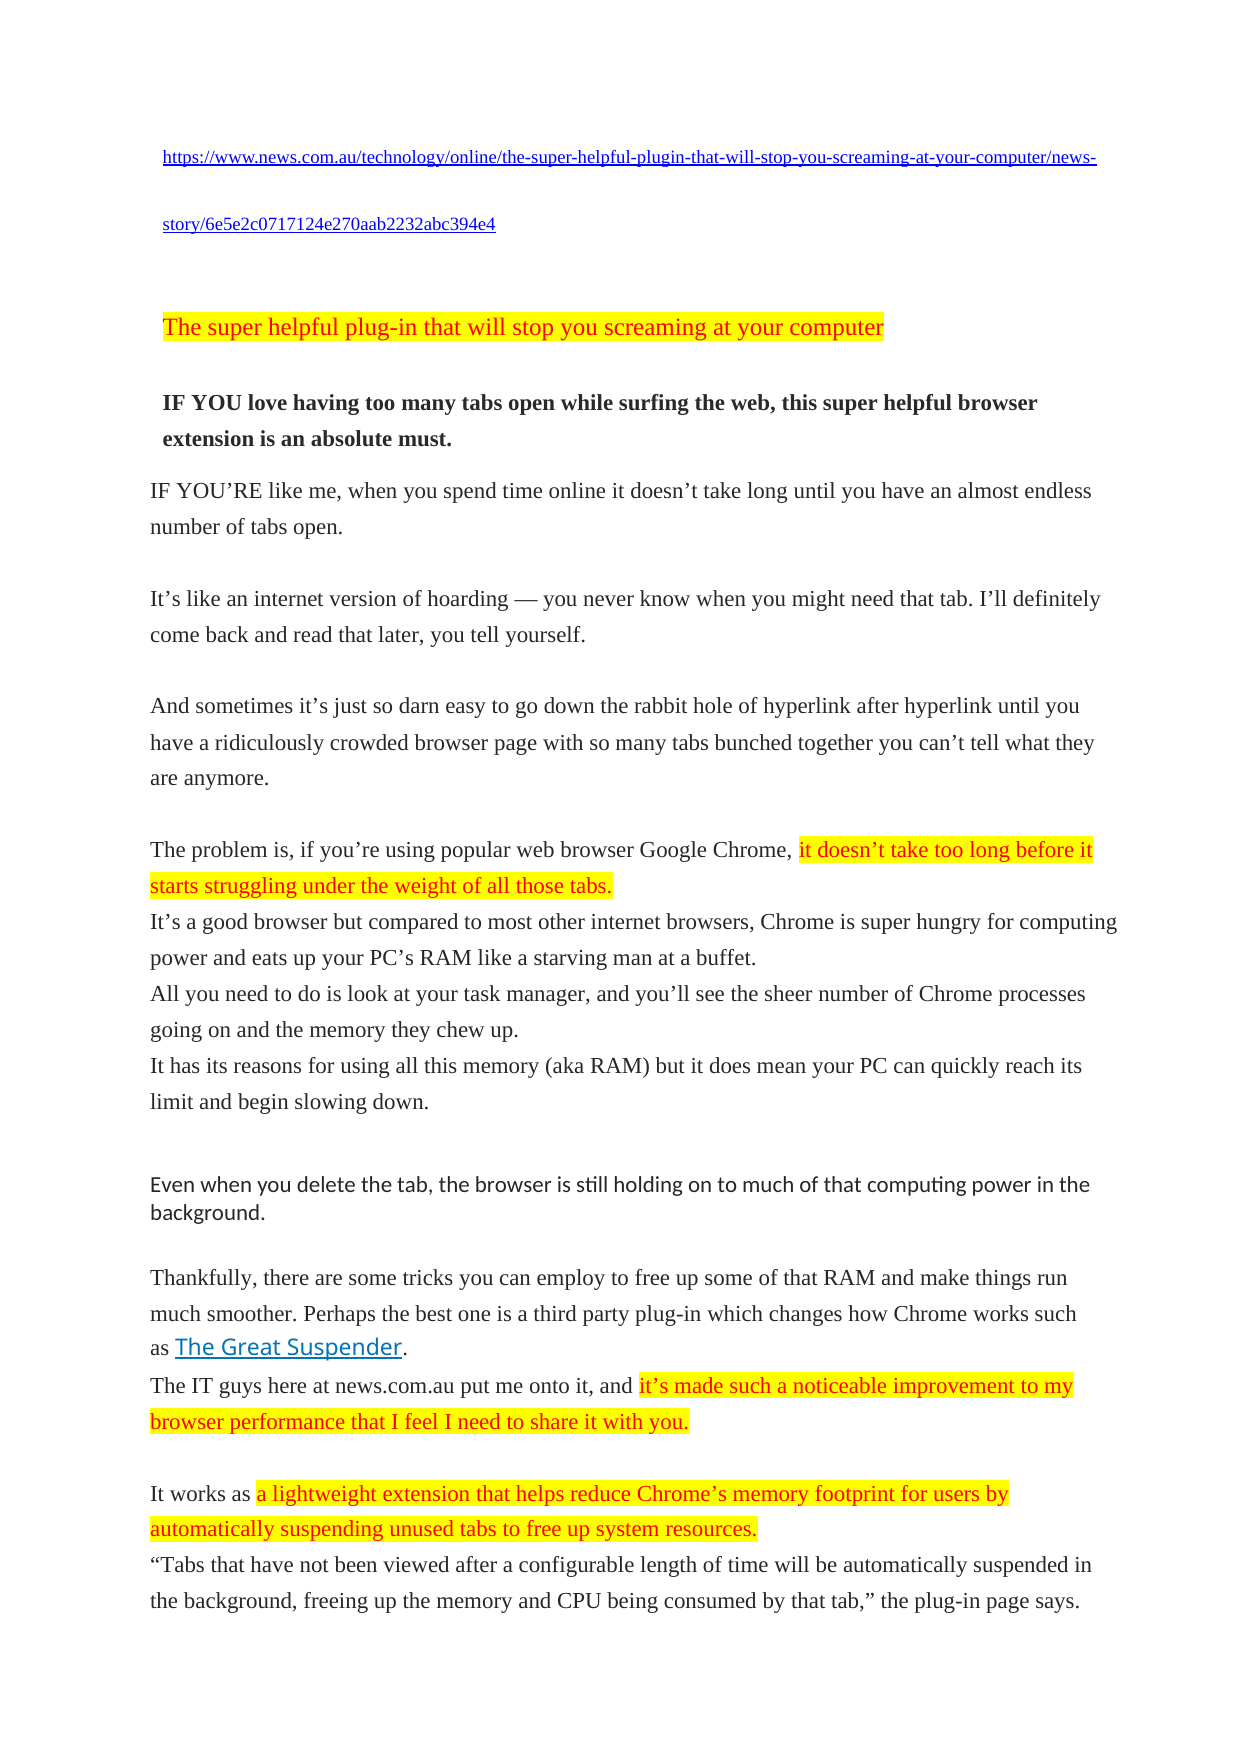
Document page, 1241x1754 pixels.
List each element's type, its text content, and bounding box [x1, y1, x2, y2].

text It’s like an internet version of hoarding — you never know when you might need that tab. I’ll definitely come back and read that later, you tell yourself. [150, 575, 1122, 647]
text IF YOU love having too many tabs open while surfing the web, this super helpful browser extension is an absolute must. [162, 380, 1110, 452]
text Thankfully, there are some tricks you can employ to free up some of that RAM and make things run much smoother. Perhaps the best one is a third party plug-in which changes how Chrome works such as The Great Suspender. [150, 1254, 1122, 1362]
text All you need to do is look at your task manager, and you’ll see the sheer number of Chrome processes going on and the memory they chew up. [150, 971, 1122, 1042]
text “Tabs that have not been viewed after a configurable length of time will be automatically suspended in the background, freeing up the memory and CPU being consumed by that tab,” the plug-in page says. [150, 1542, 1122, 1614]
text The problem is, if you’re using popular web browser Google Chrome, it doesn’t take too long before it starts struggling under the weight of all those tabs. [150, 827, 1122, 899]
text IF YOU’RE like me, when you spend time online it doesn’t take long until you have an almost endless number of tabs open. [150, 467, 1122, 539]
subtitle https://www.news.com.au/technology/online/the-super-helpful-plugin-that-will-stop-you-screaming-at-your-computer/news-story/6e5e2c0717124e270aab2232abc394e4 [162, 100, 1110, 234]
text It has its reasons for using all this memory (aka RAM) but it does mean your PC can quickly reach its limit and begin slowing down. [150, 1042, 1122, 1114]
subtitle The super helpful plug-in that will stop you screaming at your computer [162, 274, 1110, 341]
text The IT guys here at news.com.au put me onto it, and it’s made such a noticeable improvement to my browser performance that I feel I need to share it with you. [150, 1362, 1122, 1434]
text Even when you delete the tab, the browser is still holding on to much of that computing power in the background. [150, 1170, 1122, 1226]
text It’s a good browser but compared to most other internet browsers, Chrome is super hungry for computing power and eats up your PC’s RAM like a starving man at a buffet. [150, 899, 1122, 971]
text And sometimes it’s just so darn easy to go down the rabbit hole of hyperlink after hyperlink until you have a ridiculously crowded browser page with so many tabs bunched together you can’t tell what they are anymore. [150, 683, 1122, 791]
text It works as a lightweight extension that helps reduce Chrome’s memory footprint for users by automatically suspending unused tabs to free up system resources. [150, 1470, 1122, 1542]
